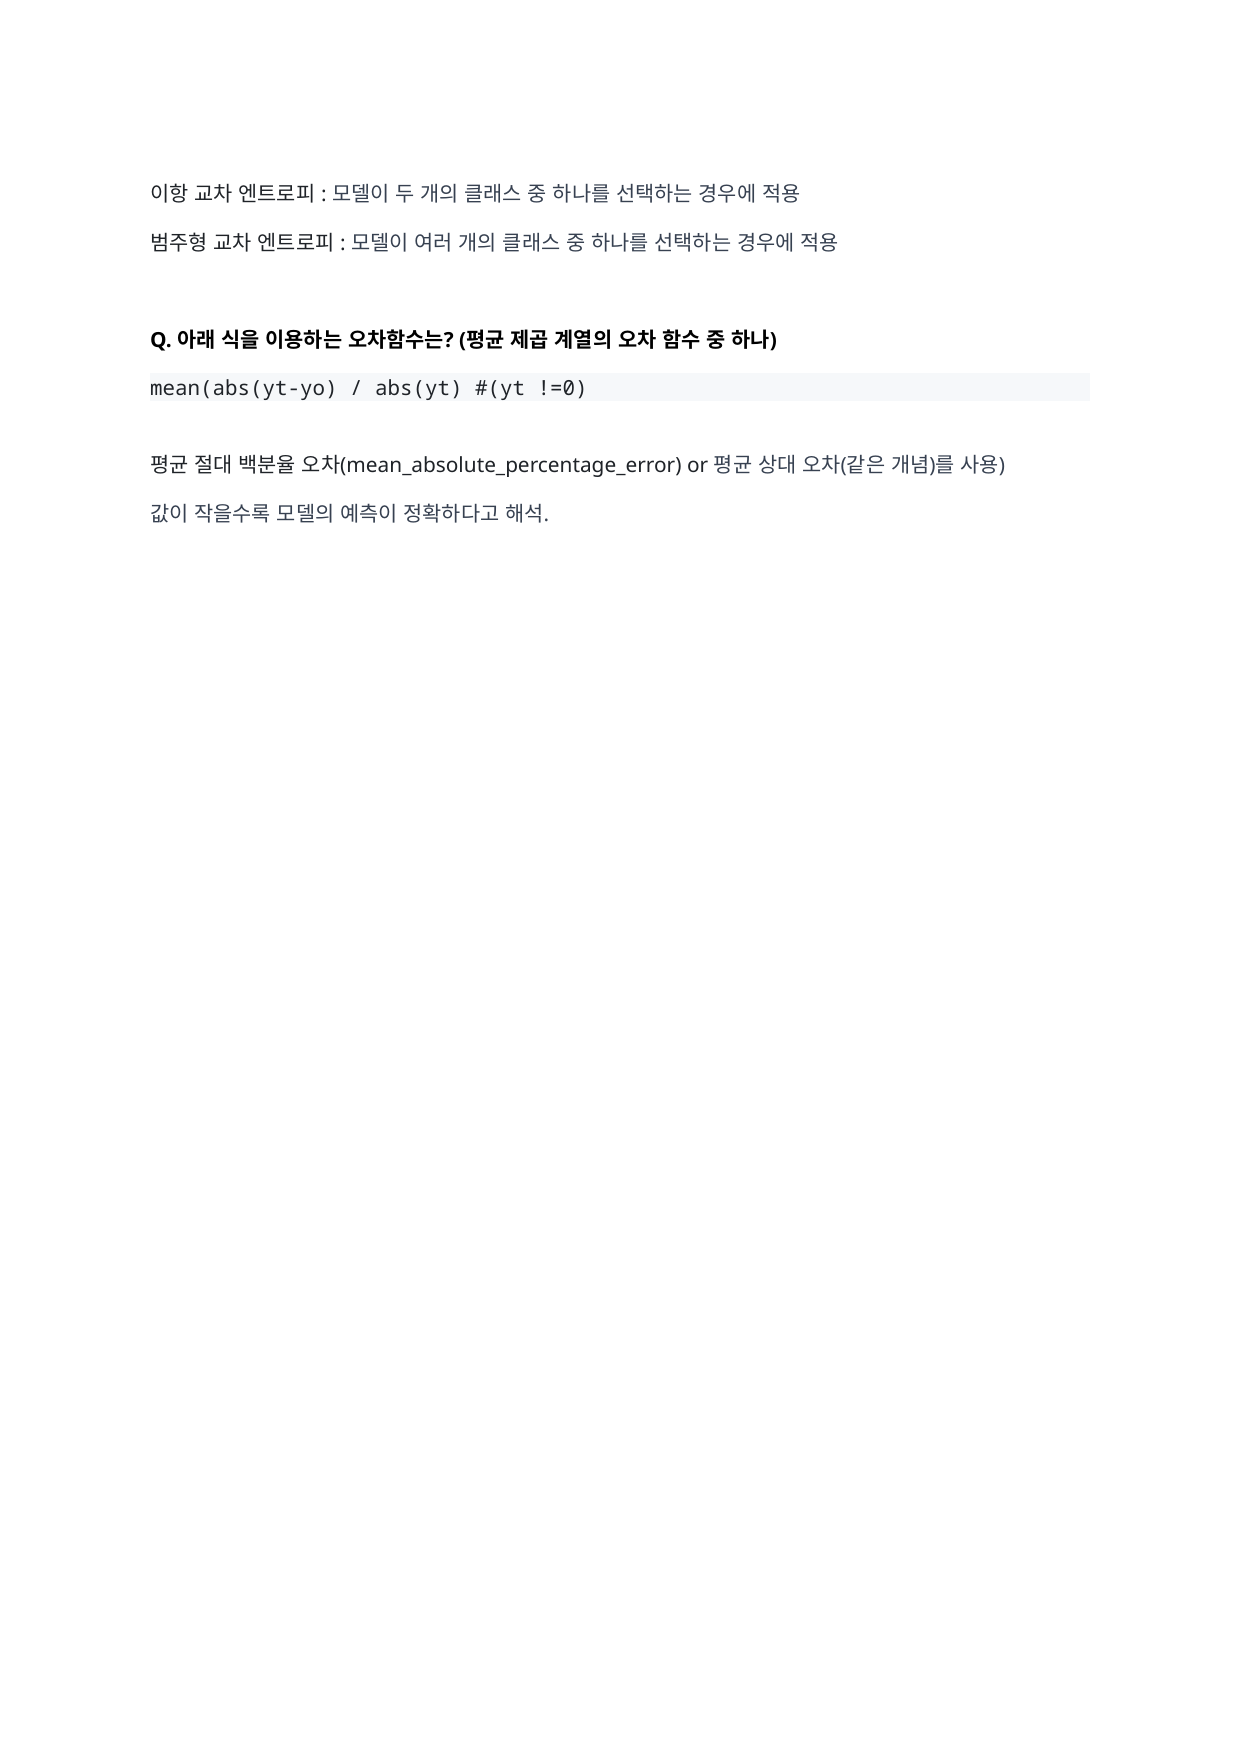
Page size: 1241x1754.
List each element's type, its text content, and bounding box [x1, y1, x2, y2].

text 이항 교차 엔트로피 : 모델이 두 개의 클래스 중 하나를 선택하는 경우에 적용 [321, 177, 1090, 207]
text Q. 아래 식을 이용하는 오차함수는? (평균 제곱 계열의 오차 함수 중 하나) [150, 323, 1090, 353]
text mean(abs(yt-yo) / abs(yt) #(yt !=0) [150, 373, 1090, 401]
text 평균 절대 백분율 오차(mean_absolute_percentage_error) or 평균 상대 오차(같은 개념)를 사용) [340, 448, 1090, 479]
text 값이 작을수록 모델의 예측이 정확하다고 해석. [150, 498, 1090, 528]
text 범주형 교차 엔트로피 : 모델이 여러 개의 클래스 중 하나를 선택하는 경우에 적용 [340, 227, 1090, 257]
